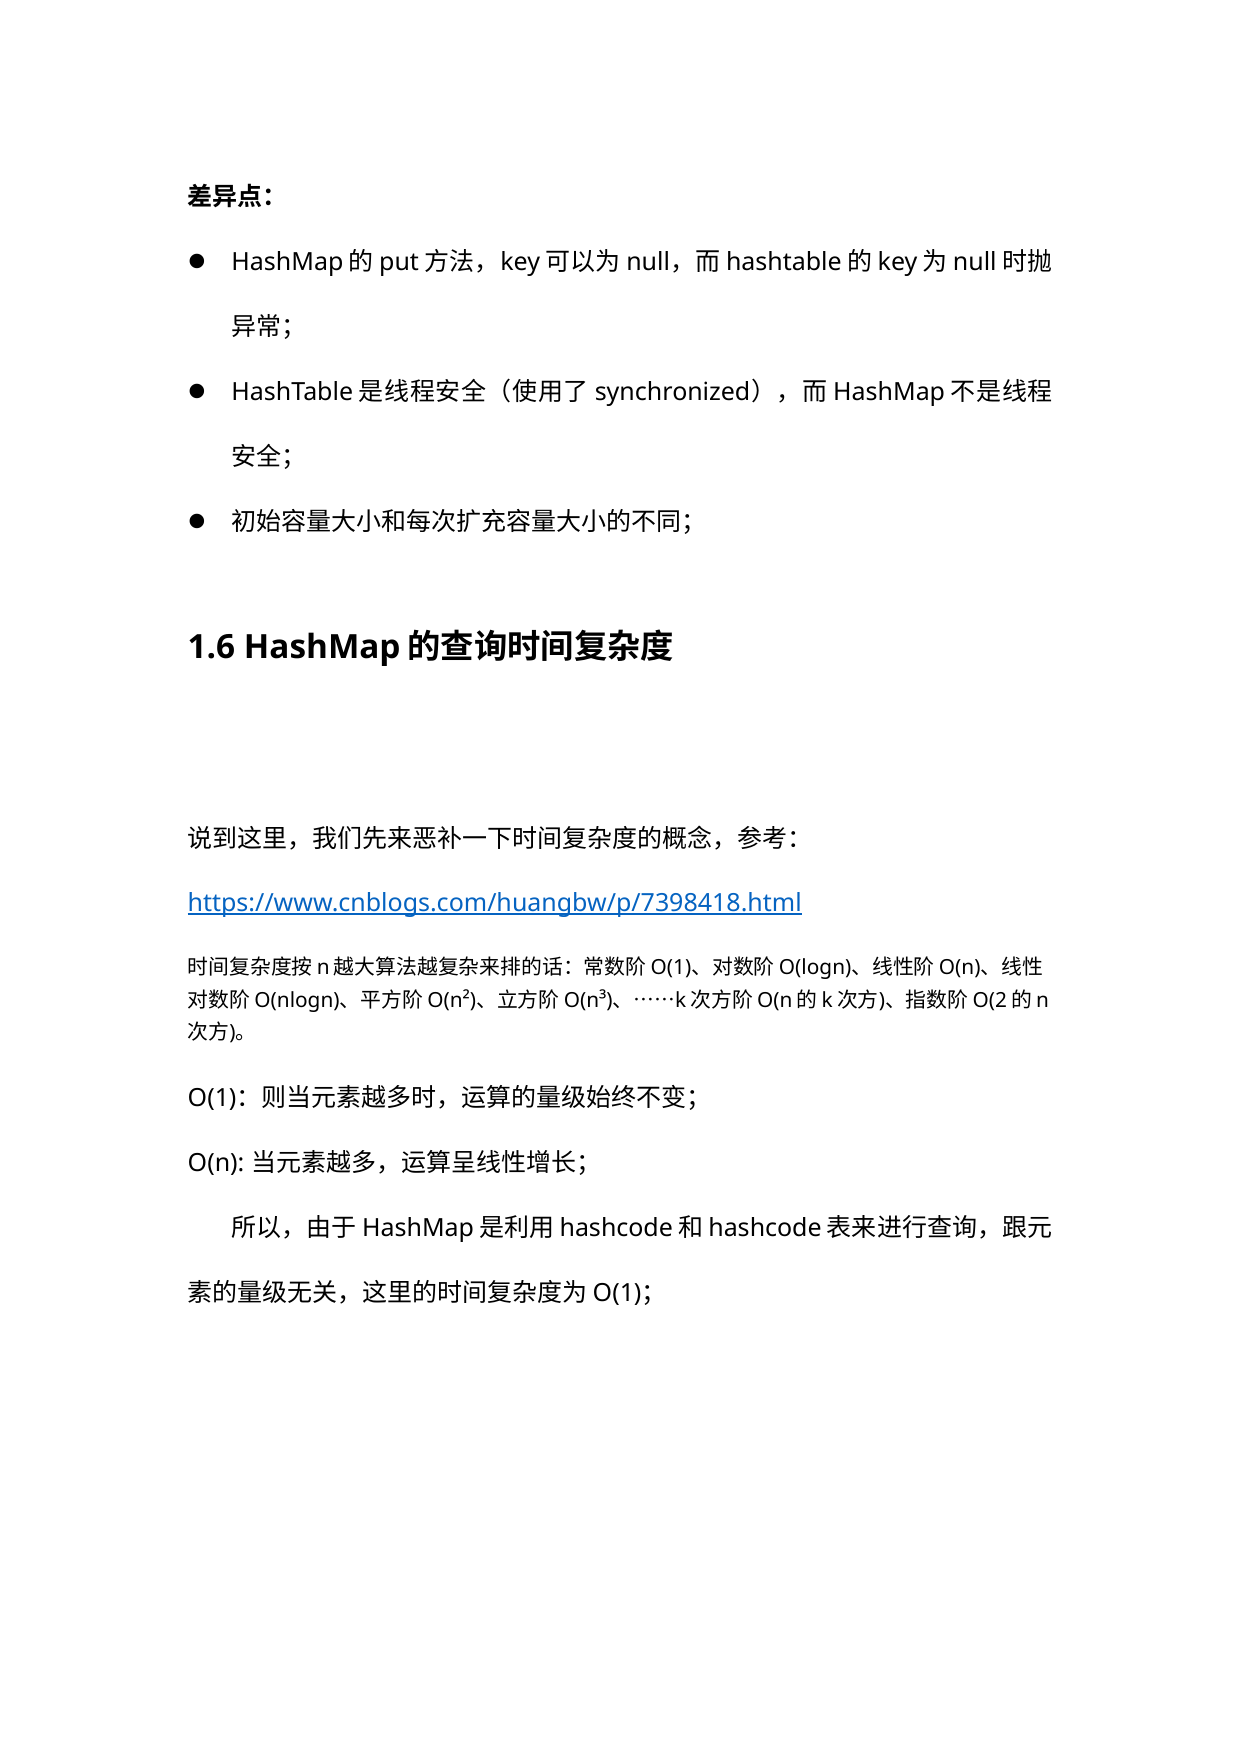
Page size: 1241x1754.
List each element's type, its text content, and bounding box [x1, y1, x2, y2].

list HashMap的put方法，key可以为null，而hashtable的key为null时抛异常； [187, 227, 1053, 357]
text 说到这里，我们先来恶补一下时间复杂度的概念，参考： [187, 804, 1053, 869]
text O(1)：则当元素越多时，运算的量级始终不变； [187, 1063, 1053, 1128]
subtitle 1.6 HashMap的查询时间复杂度 [187, 612, 1053, 677]
list HashTable是线程安全（使用了synchronized），而HashMap不是线程安全； [187, 357, 1053, 487]
text O(n): 当元素越多，运算呈线性增长； [187, 1128, 1053, 1193]
text 所以，由于HashMap是利用hashcode和hashcode表来进行查询，跟元素的量级无关，这里的时间复杂度为O(1)； [187, 1193, 1053, 1323]
text 时间复杂度按n越大算法越复杂来排的话：常数阶O(1)、对数阶O(logn)、线性阶O(n)、线性对数阶O(nlogn)、平方阶O(n²)、立方阶O(n³)、……k次方阶O(n的k次方)、指数阶O(2的n次方)。 [187, 949, 1053, 1047]
text https://www.cnblogs.com/huangbw/p/7398418.html [187, 869, 1053, 934]
list 初始容量大小和每次扩充容量大小的不同； [187, 487, 1053, 552]
text 差异点： [187, 162, 1053, 227]
